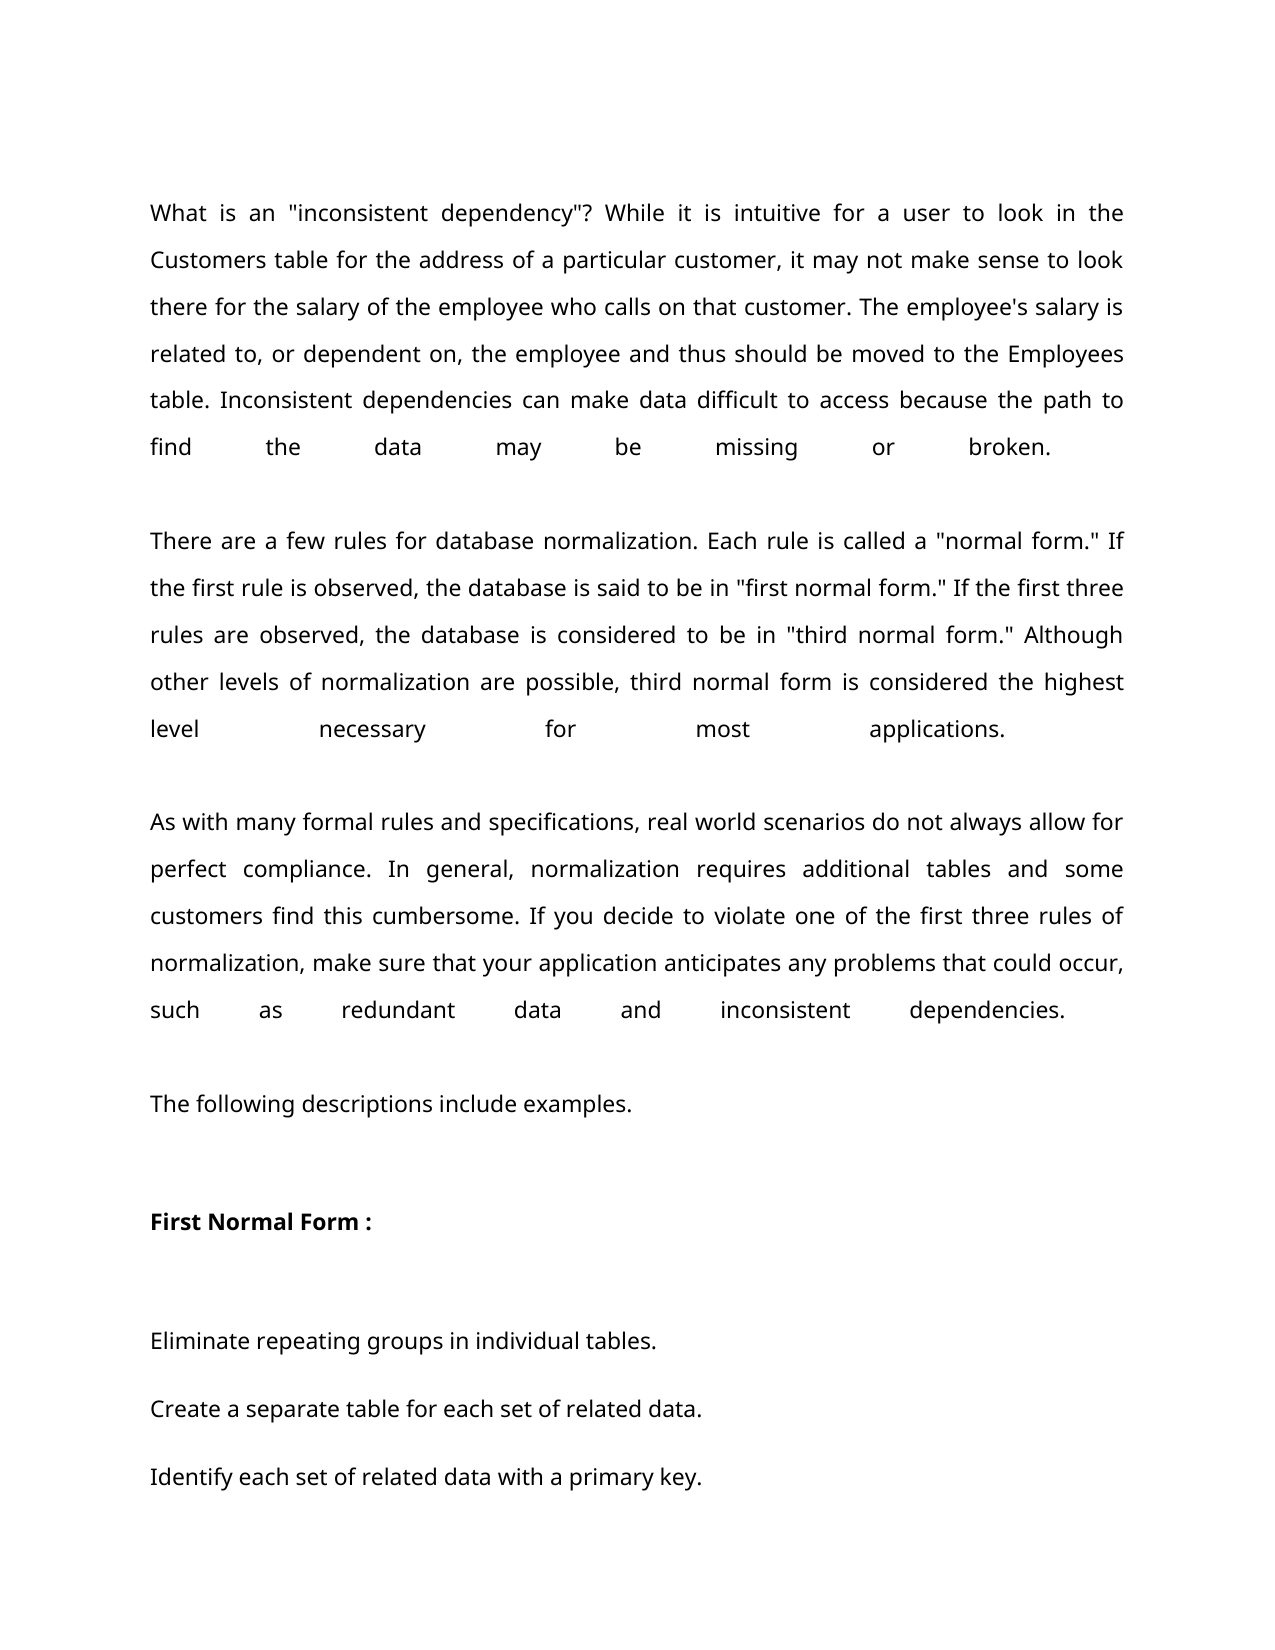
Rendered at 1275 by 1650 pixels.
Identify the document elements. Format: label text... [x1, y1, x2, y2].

text Create a separate table for each set of related data. [150, 1393, 1125, 1424]
text First Normal Form : [150, 1206, 1125, 1237]
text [150, 150, 1125, 1119]
text Eliminate repeating groups in individual tables. [150, 1325, 1125, 1356]
text Identify each set of related data with a primary key. [150, 1460, 1125, 1492]
